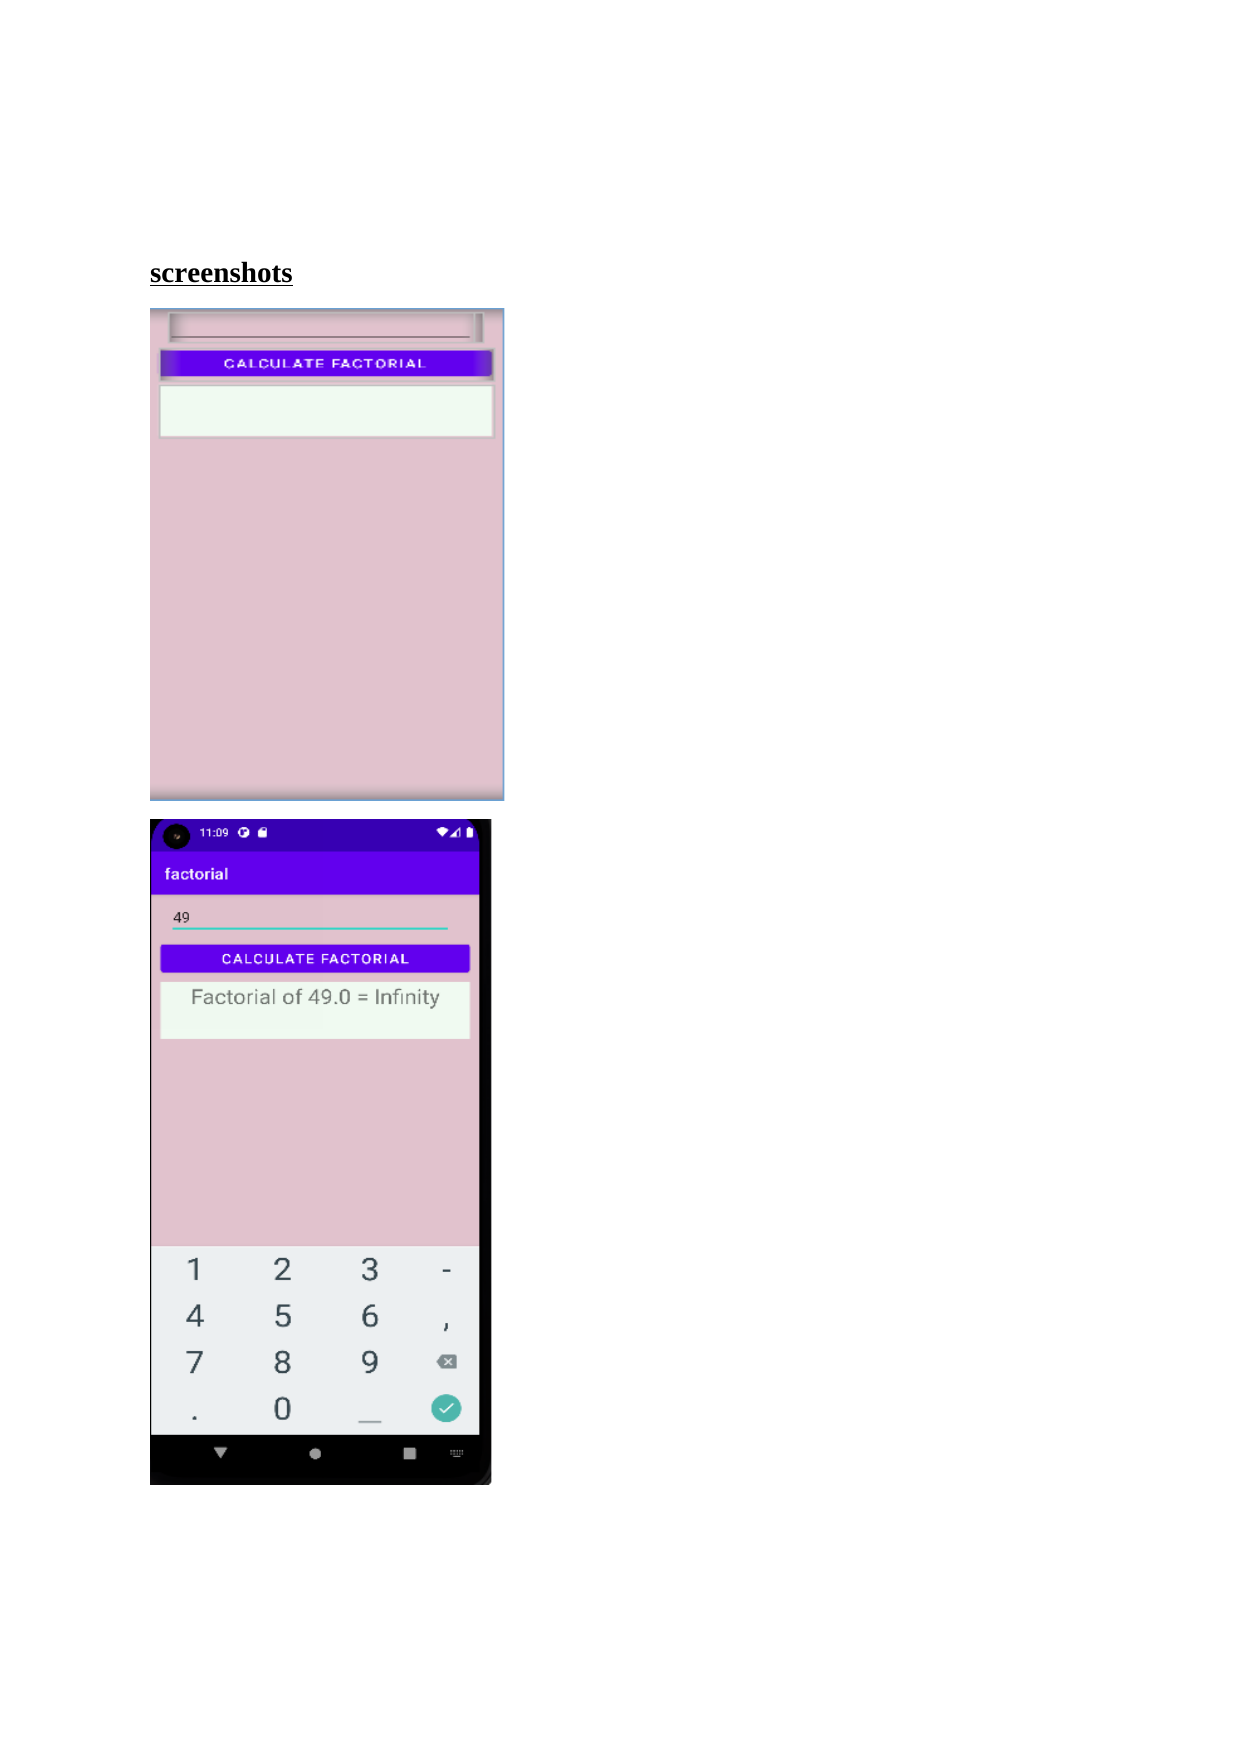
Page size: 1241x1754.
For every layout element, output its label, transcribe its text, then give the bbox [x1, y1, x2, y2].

picture [150, 819, 492, 1485]
picture [150, 308, 505, 801]
text screenshots [150, 256, 1090, 289]
